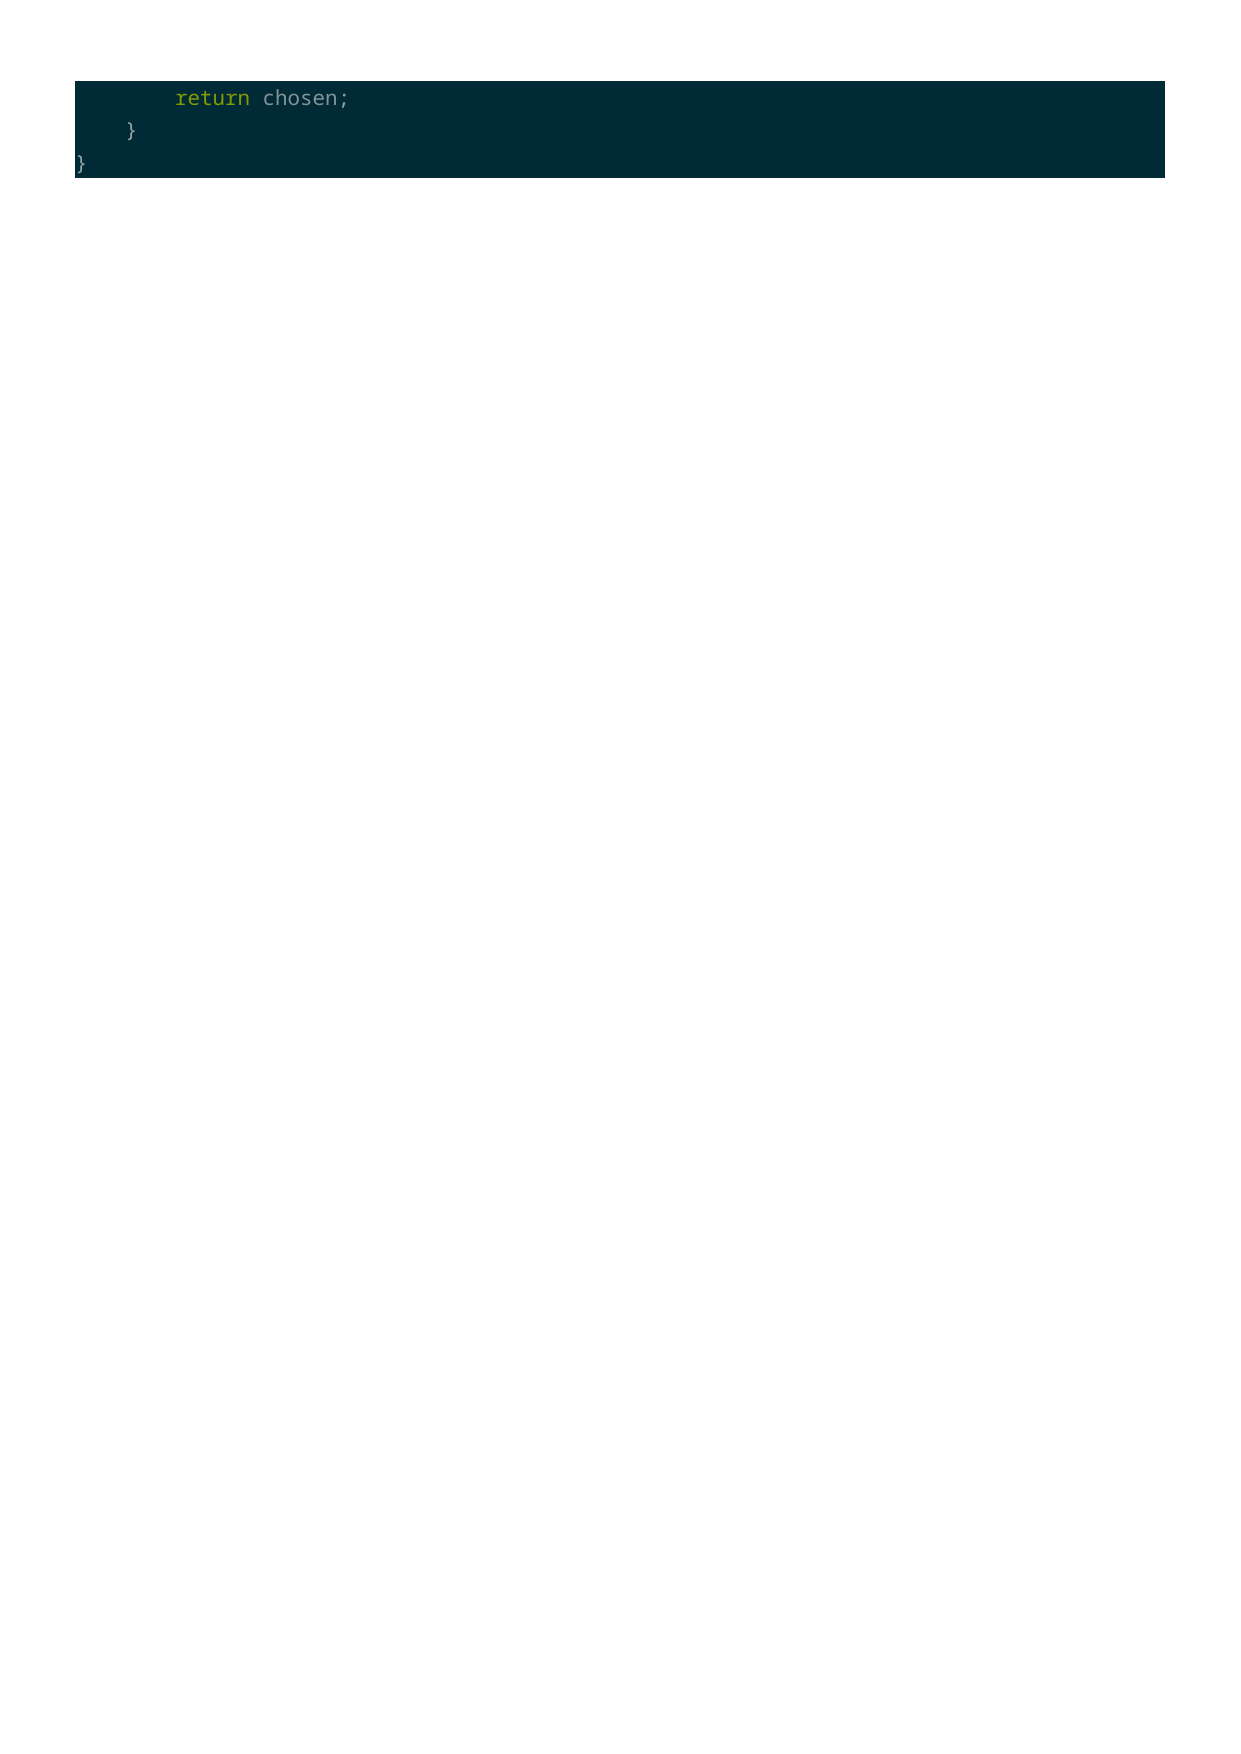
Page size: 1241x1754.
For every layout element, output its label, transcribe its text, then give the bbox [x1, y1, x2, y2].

text return chosen; [75, 81, 1165, 113]
text } [75, 113, 1165, 146]
text } [75, 146, 1165, 178]
